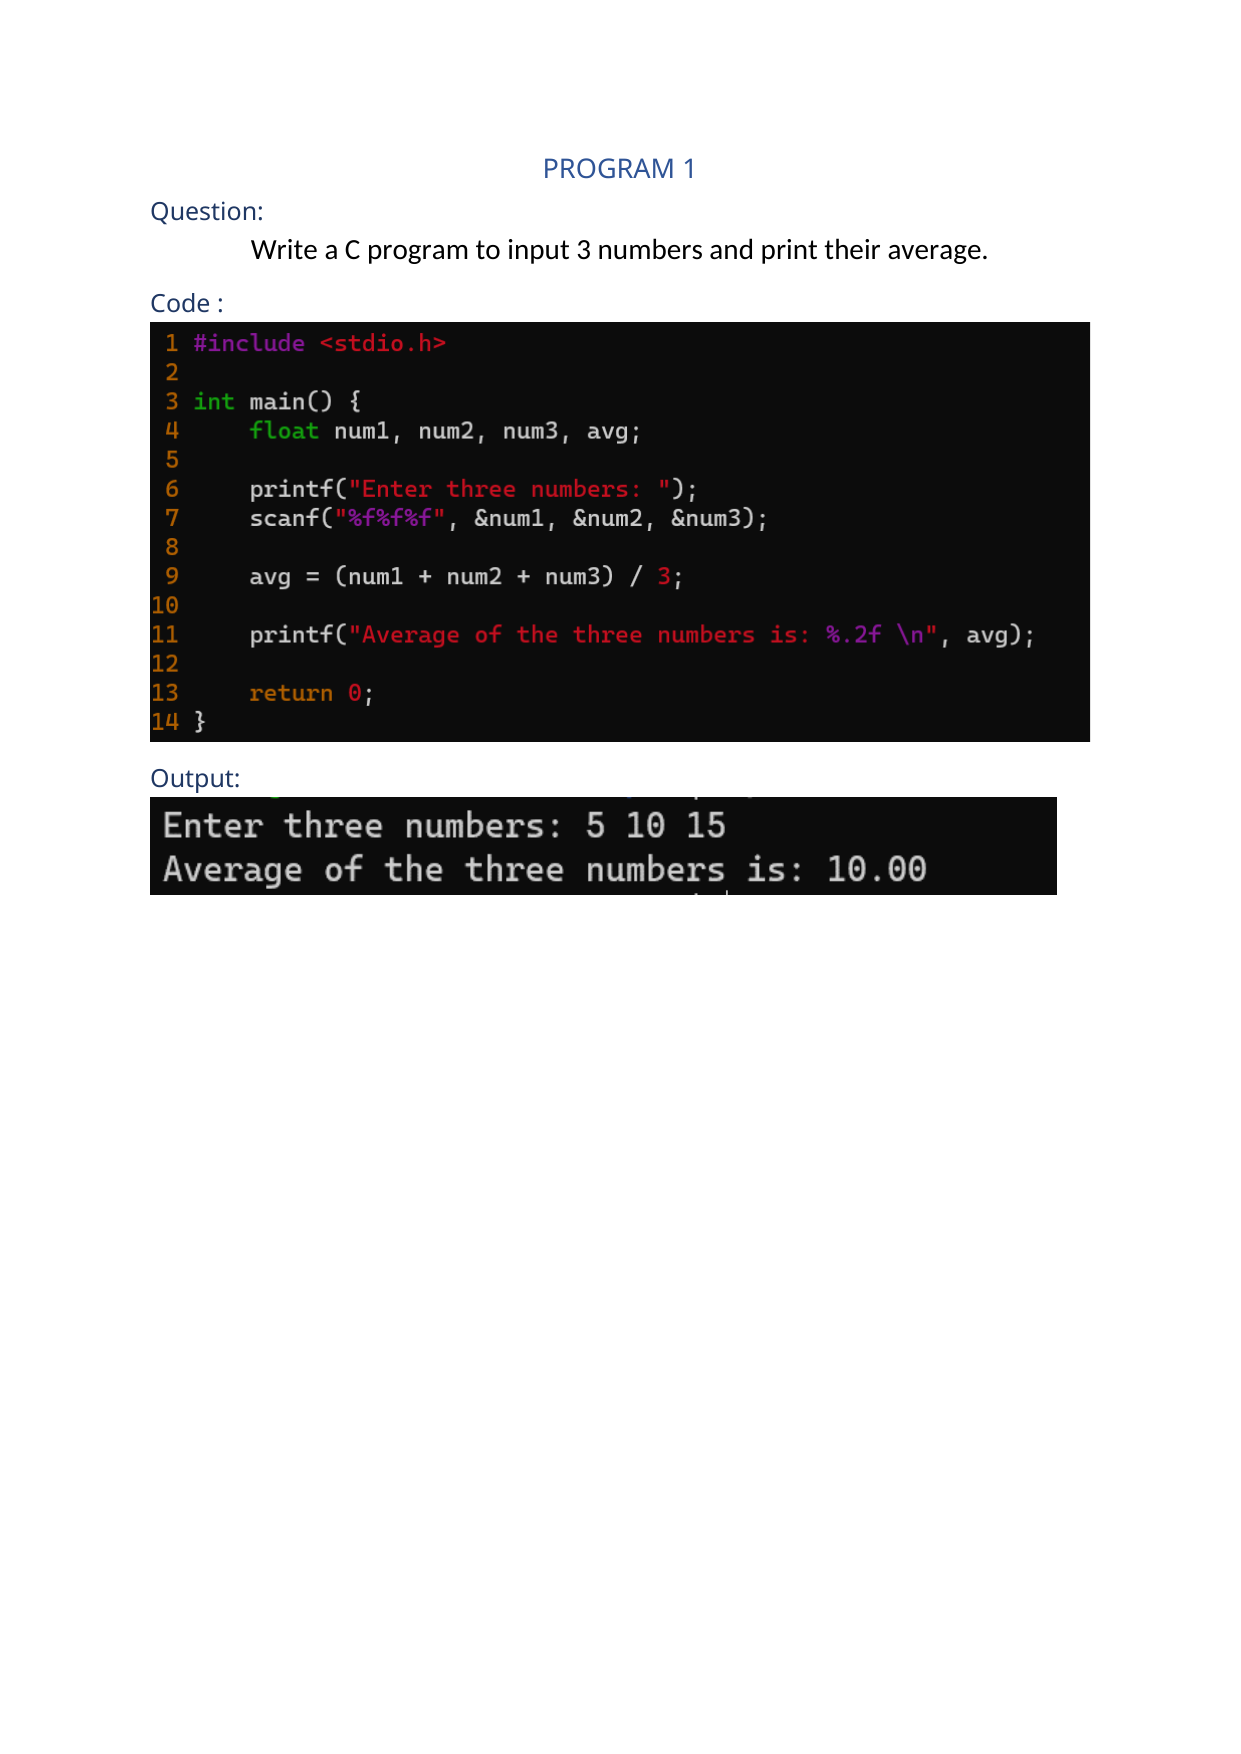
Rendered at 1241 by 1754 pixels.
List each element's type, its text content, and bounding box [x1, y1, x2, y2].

picture [150, 797, 1057, 895]
subtitle Output: [150, 761, 1090, 795]
subtitle PROGRAM 1 [150, 150, 1090, 187]
text Write a C program to input 3 numbers and print their average. [150, 231, 1090, 266]
subtitle Code : [150, 286, 1090, 320]
picture [150, 322, 1091, 742]
subtitle Question: [150, 194, 1090, 228]
